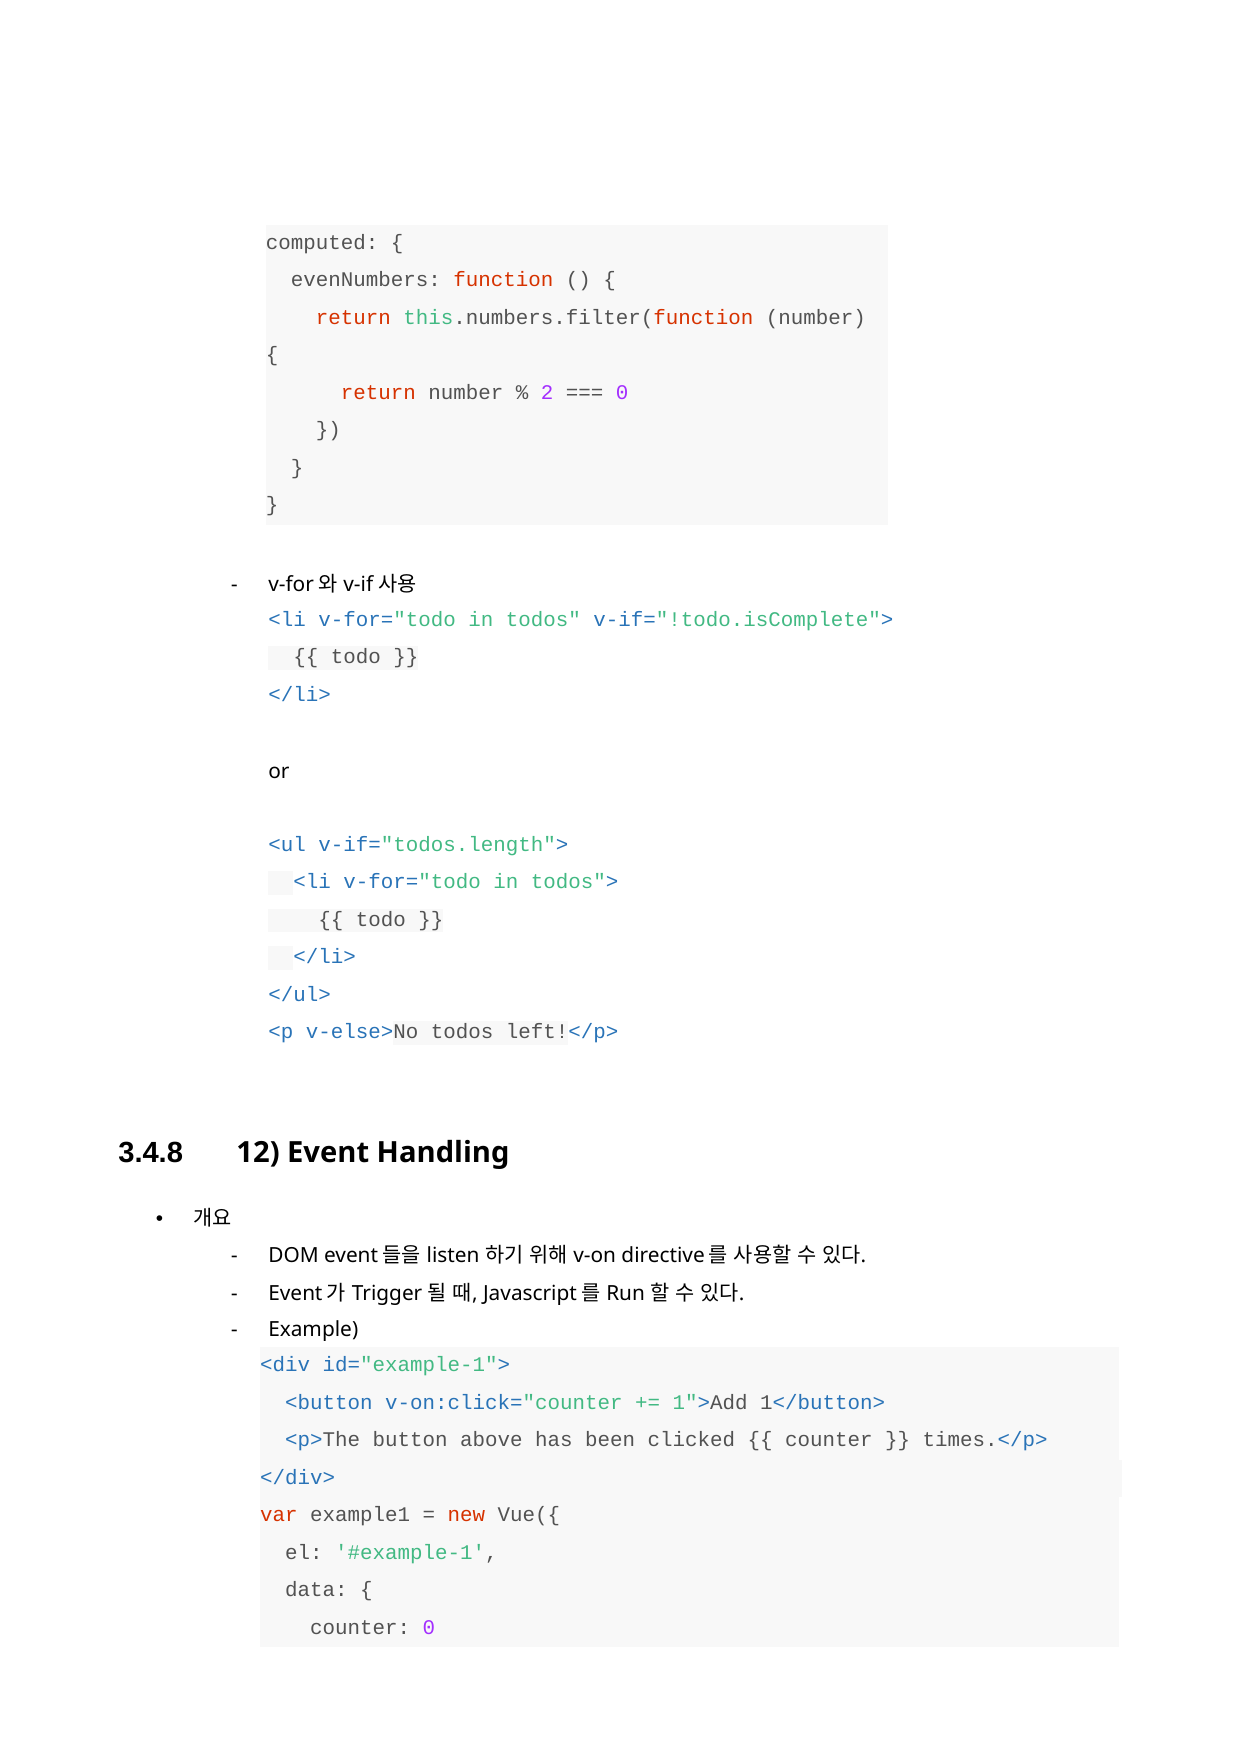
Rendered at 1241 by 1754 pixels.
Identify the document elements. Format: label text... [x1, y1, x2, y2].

text data: { [260, 1572, 1119, 1610]
list v-for와 v-if 사용 [231, 564, 1122, 602]
text <button v-on:click="counter += 1">Add 1</button> [260, 1385, 1119, 1422]
text counter: 0 [260, 1610, 1119, 1647]
text el: '#example-1', [260, 1535, 1119, 1572]
text var example1 = new Vue({ [260, 1497, 1119, 1535]
text <div id="example-1"> [260, 1347, 1119, 1385]
list Event가 Trigger 될 때, Javascript를 Run 할 수 있다. [231, 1272, 1122, 1310]
list DOM event들을 listen 하기 위해 v-on directive를 사용할 수 있다. [231, 1235, 1122, 1272]
text <li v-for="todo in todos" v-if="!todo.isComplete"> {{ todo }} </li> [268, 602, 1122, 714]
text <p>The button above has been clicked {{ counter }} times.</p> [260, 1422, 1119, 1460]
text or [268, 752, 1122, 789]
text </div> [260, 1460, 1122, 1497]
list 개요 [156, 1197, 1122, 1235]
list Example) [231, 1310, 1122, 1347]
subtitle 12) Event Handling [118, 1114, 1122, 1189]
text <ul v-if="todos.length"> <li v-for="todo in todos"> {{ todo }} </li> </ul> <p v-else>No todos left!</p> [268, 827, 1122, 1052]
